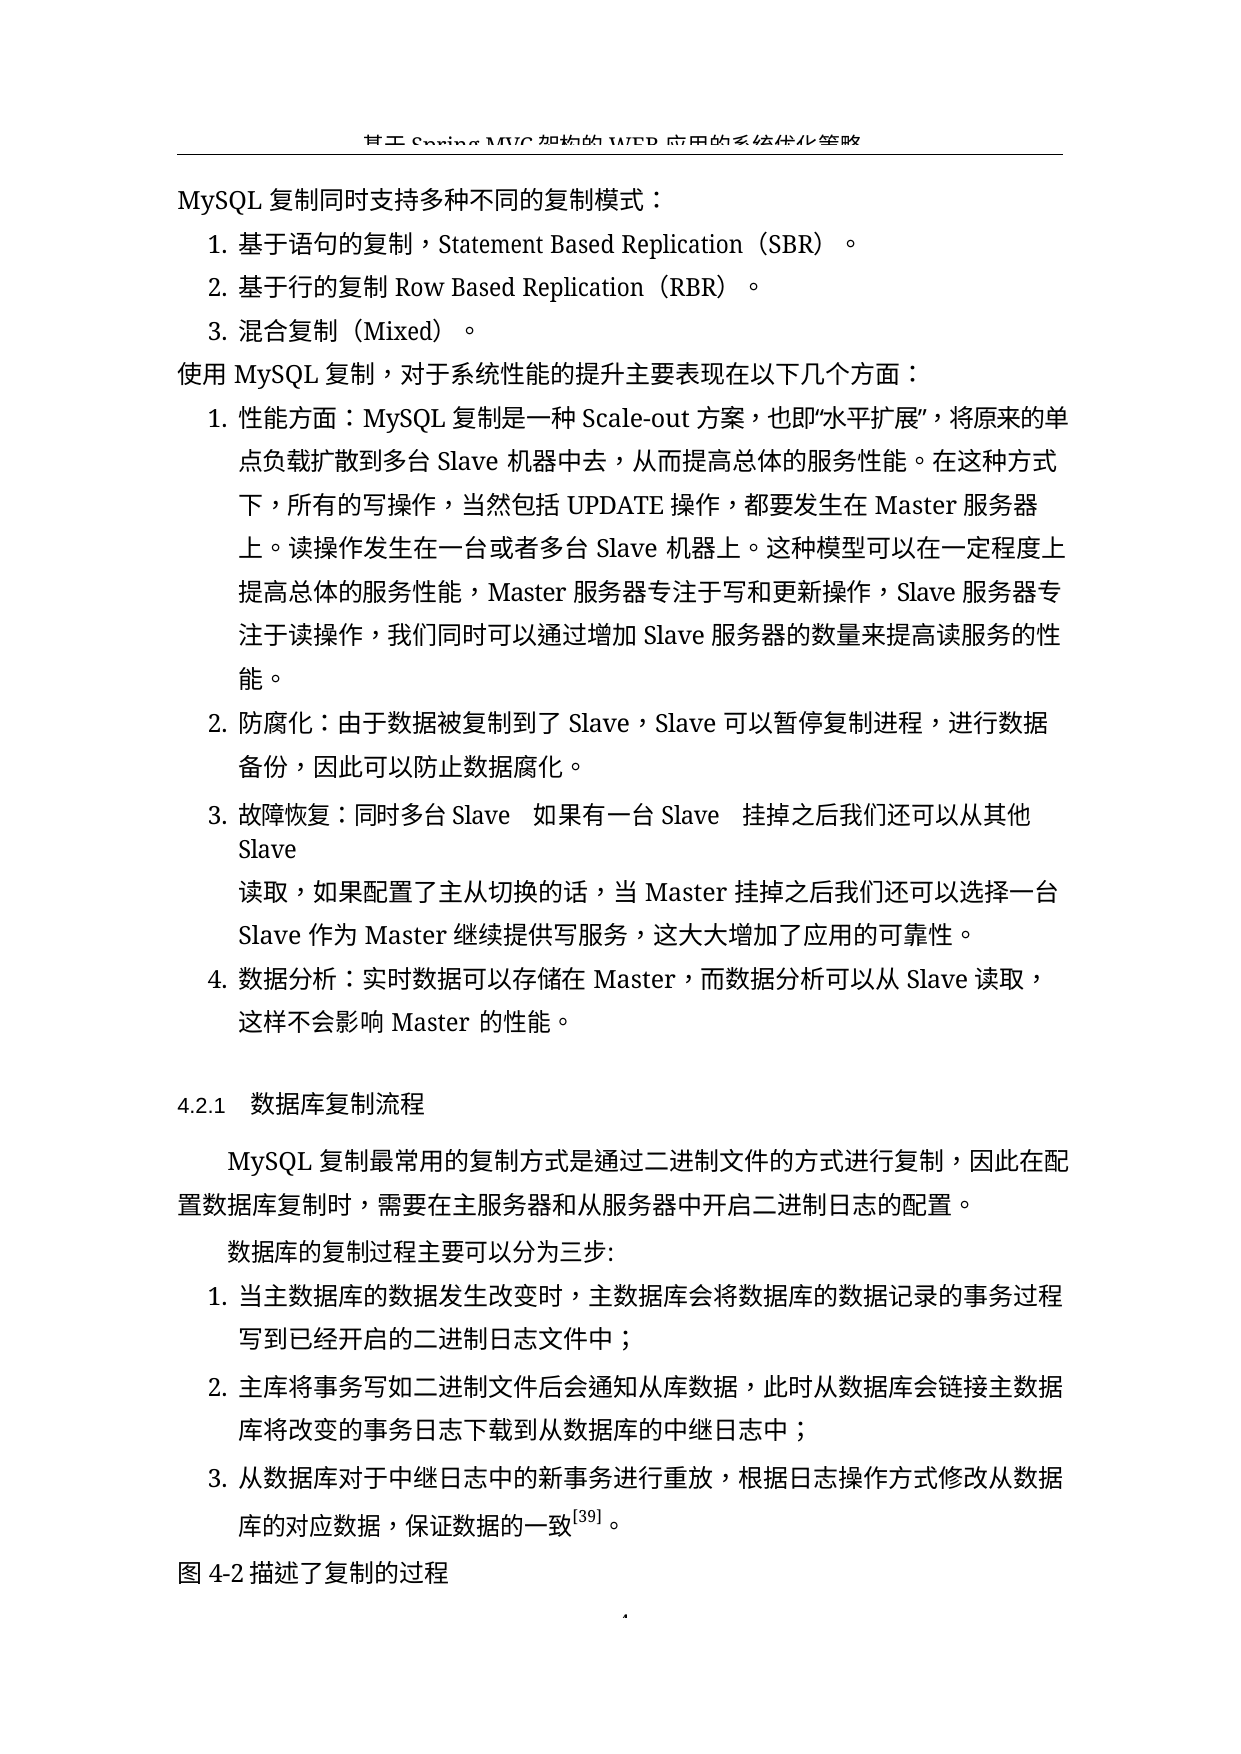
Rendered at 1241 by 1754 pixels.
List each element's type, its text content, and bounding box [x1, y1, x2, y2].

list 数据分析：实时数据可以存储在 Master，⽽数据分析可以从 Slave 读取，这样不会影响 Master 的性能。 [207, 961, 1063, 1039]
list 故障恢复：同时多台Slave 如果有⼀台Slave 挂掉之后我们还可以从其他Slave [207, 797, 1090, 865]
list 主库将事务写如⼆进制⽂件后会通知从库数据，此时从数据库会链接主数据库将改变的事务⽇志下载到从数据库的中继⽇志中； [207, 1369, 1063, 1447]
list 混合复制（Mixed）。 [207, 313, 1090, 347]
list 基于⾏的复制 Row Based Replication（RBR）。 [207, 270, 1090, 304]
text MySQL 复制同时⽀持多种不同的复制模式： [177, 183, 1090, 217]
list 防腐化：由于数据被复制到了 Slave，Slave 可以暂停复制进程，进⾏数据备份，因此可以防⽌数据腐化。 [207, 706, 1063, 784]
list 数据库复制流程 [177, 1087, 1090, 1121]
text 数据库的复制过程主要可以分为三步: [227, 1235, 1090, 1269]
list 当主数据库的数据发⽣改变时，主数据库会将数据库的数据记录的事务过程写到已经开启的⼆进制⽇志⽂件中； [207, 1278, 1063, 1356]
list 性能⽅⾯：MySQL 复制是⼀种 Scale-out ⽅案，也即“⽔平扩展”，将原来的单点负载扩散到多台 Slave 机器中去，从⽽提⾼总体的服务性能。在这种⽅式下，所有的写操作，当然包括 UPDATE 操作，都要发⽣在 Master 服务器上。读操作发⽣在⼀台或者多台 Slave 机器上。这种模型可以在⼀定程度上提⾼总体的服务性能，Master 服务器专注于写和更新操作，Slave 服务器专注于读操作，我们同时可以通过增加 Slave 服务器的数量来提⾼读服务的性能。 [207, 400, 1079, 696]
list 从数据库对于中继⽇志中的新事务进⾏重放，根据⽇志操作⽅式修改从数据库的对应数据，保证数据的⼀致[39]。 [207, 1461, 1063, 1542]
list 基于语句的复制，Statement Based Replication（SBR）。 [207, 226, 1090, 261]
text 读取，如果配置了主从切换的话，当 Master 挂掉之后我们还可以选择⼀台 [238, 875, 1090, 909]
text 图 4-2描述了复制的过程 [177, 1556, 1090, 1590]
text 使⽤ MySQL 复制，对于系统性能的提升主要表现在以下⼏个⽅⾯： [177, 357, 1090, 391]
text Slave 作为 Master 继续提供写服务，这⼤⼤增加了应⽤的可靠性。 [238, 918, 1090, 952]
text MySQL 复制最常⽤的复制⽅式是通过⼆进制⽂件的⽅式进⾏复制，因此在配置数据库复制时，需要在主服务器和从服务器中开启⼆进制⽇志的配置。 [177, 1144, 1080, 1221]
